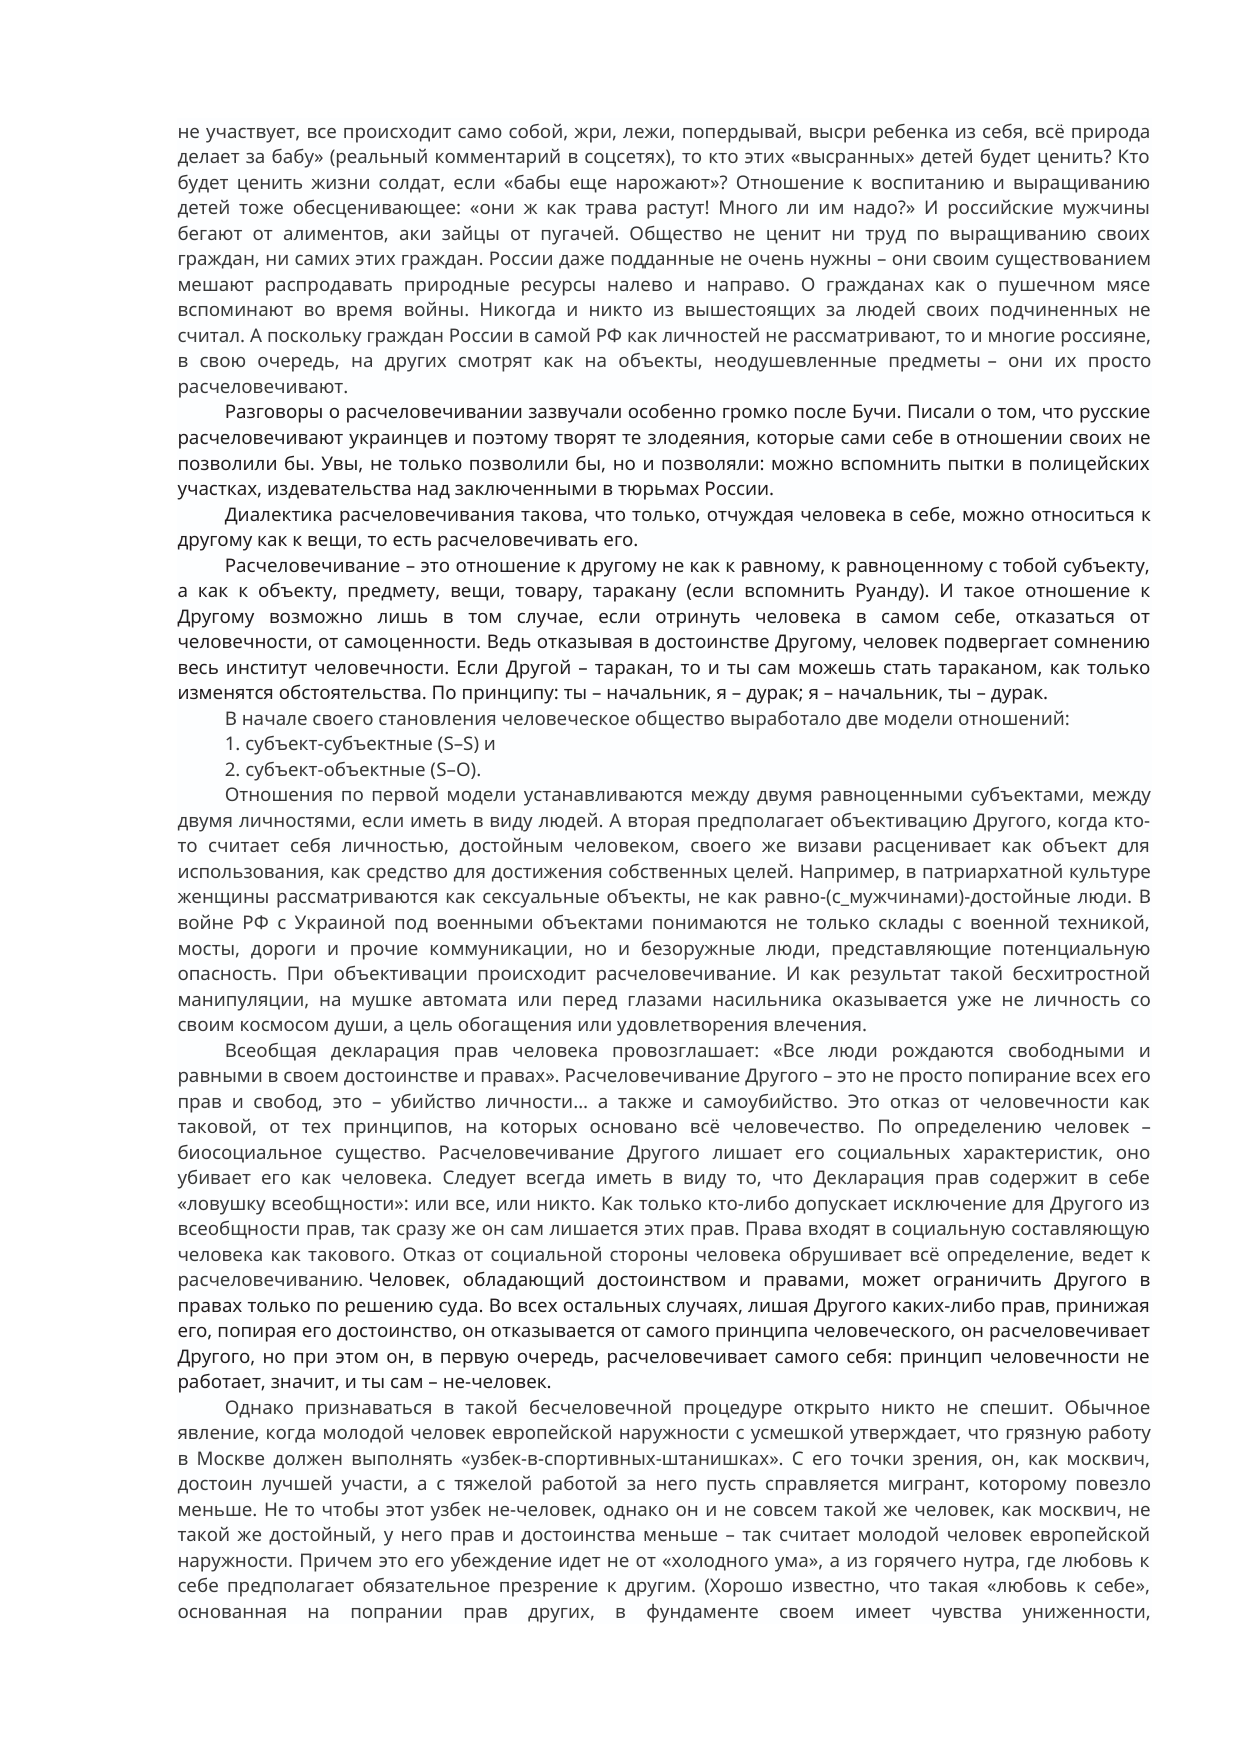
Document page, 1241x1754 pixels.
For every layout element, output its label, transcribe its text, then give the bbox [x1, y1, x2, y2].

text Отношения по первой модели устанавливаются между двумя равноценными субъектами, между двумя личностями, если иметь в виду людей. А вторая предполагает объективацию Другого, когда кто-то считает себя личностью, достойным человеком, своего же визави расценивает как объект для использования, как средство для достижения собственных целей. Например, в патриархатной культуре женщины рассматриваются как сексуальные объекты, не как равно-(с_мужчинами)-достойные люди. В войне РФ с Украиной под военными объектами понимаются не только склады с военной техникой, мосты, дороги и прочие коммуникации, но и безоружные люди, представляющие потенциальную опасность. При объективации происходит расчеловечивание. И как результат такой бесхитростной манипуляции, на мушке автомата или перед глазами насильника оказывается уже не личность со своим космосом души, а цель обогащения или удовлетворения влечения. [177, 782, 1152, 1037]
text В начале своего становления человеческое общество выработало две модели отношений: [177, 705, 1152, 731]
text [177, 118, 1152, 399]
text 2. субъект-объектные (S–O). [177, 756, 1152, 782]
text 1. субъект-субъектные (S–S) и [177, 731, 1152, 756]
text Разговоры о расчеловечивании зазвучали особенно громко после Бучи. Писали о том, что русские расчеловечивают украинцев и поэтому творят те злодеяния, которые сами себе в отношении своих не позволили бы. Увы, не только позволили бы, но и позволяли: можно вспомнить пытки в полицейских участках, издевательства над заключенными в тюрьмах России. [177, 399, 1152, 501]
text Расчеловечивание – это отношение к другому не как к равному, к равноценному с тобой субъекту, а как к объекту, предмету, вещи, товару, таракану (если вспомнить Руанду). И такое отношение к Другому возможно лишь в том случае, если отринуть человека в самом себе, отказаться от человечности, от самоценности. Ведь отказывая в достоинстве Другому, человек подвергает сомнению весь институт человечности. Если Другой – таракан, то и ты сам можешь стать тараканом, как только изменятся обстоятельства. По принципу: ты – начальник, я – дурак; я – начальник, ты – дурак. [177, 552, 1152, 705]
text Всеобщая декларация прав человека провозглашает: «Все люди рождаются свободными и равными в своем достоинстве и правах». Расчеловечивание Другого – это не просто попирание всех его прав и свобод, это – убийство личности… а также и самоубийство. Это отказ от человечности как таковой, от тех принципов, на которых основано всё человечество. По определению человек – биосоциальное существо. Расчеловечивание Другого лишает его социальных характеристик, оно убивает его как человека. Следует всегда иметь в виду то, что Декларация прав содержит в себе «ловушку всеобщности»: или все, или никто. Как только кто-либо допускает исключение для Другого из всеобщности прав, так сразу же он сам лишается этих прав. Права входят в социальную составляющую человека как такового. Отказ от социальной стороны человека обрушивает всё определение, ведет к расчеловечиванию. Человек, обладающий достоинством и правами, может ограничить Другого в правах только по решению суда. Во всех остальных случаях, лишая Другого каких-либо прав, принижая его, попирая его достоинство, он отказывается от самого принципа человеческого, он расчеловечивает Другого, но при этом он, в первую очередь, расчеловечивает самого себя: принцип человечности не работает, значит, и ты сам – не-человек. [177, 1037, 1152, 1394]
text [177, 1394, 1152, 1624]
text Диалектика расчеловечивания такова, что только, отчуждая человека в себе, можно относиться к другому как к вещи, то есть расчеловечивать его. [177, 501, 1152, 552]
